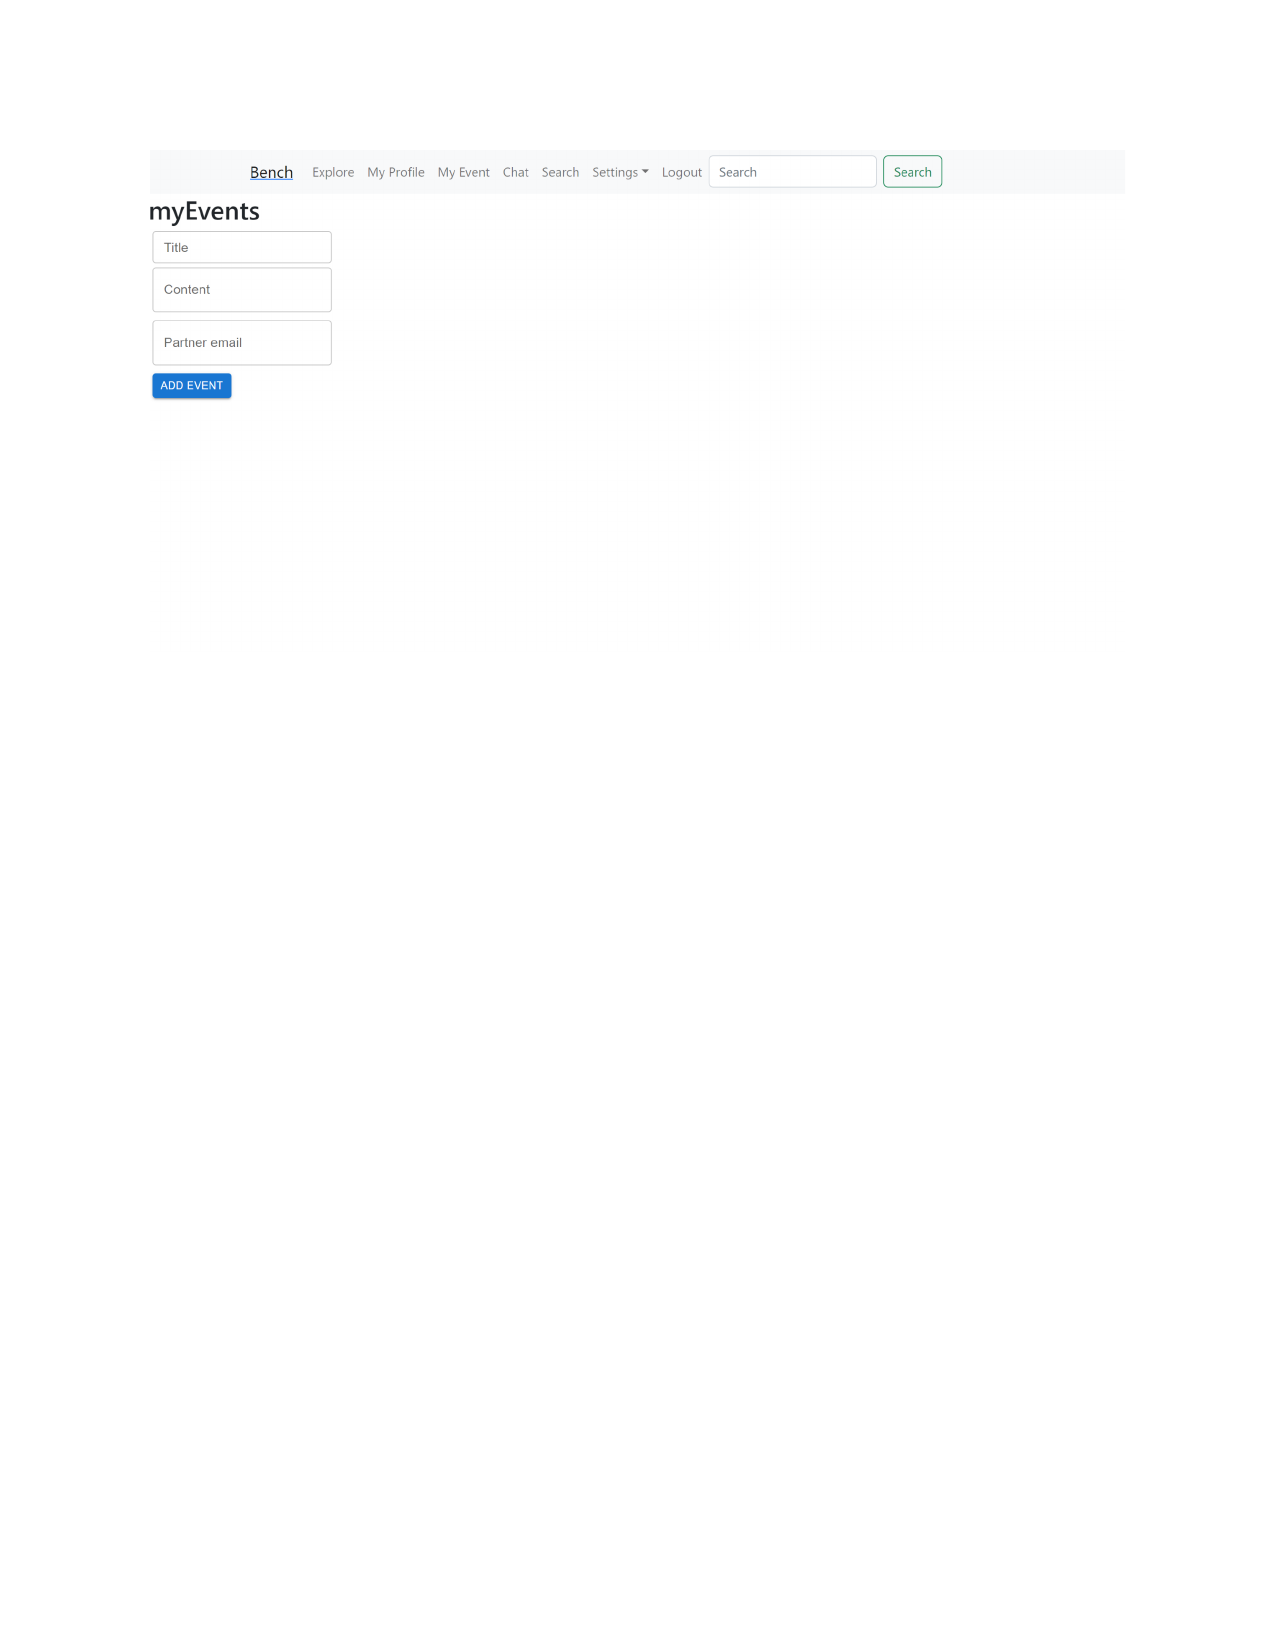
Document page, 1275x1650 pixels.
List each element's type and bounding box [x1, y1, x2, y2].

picture [150, 150, 1125, 652]
